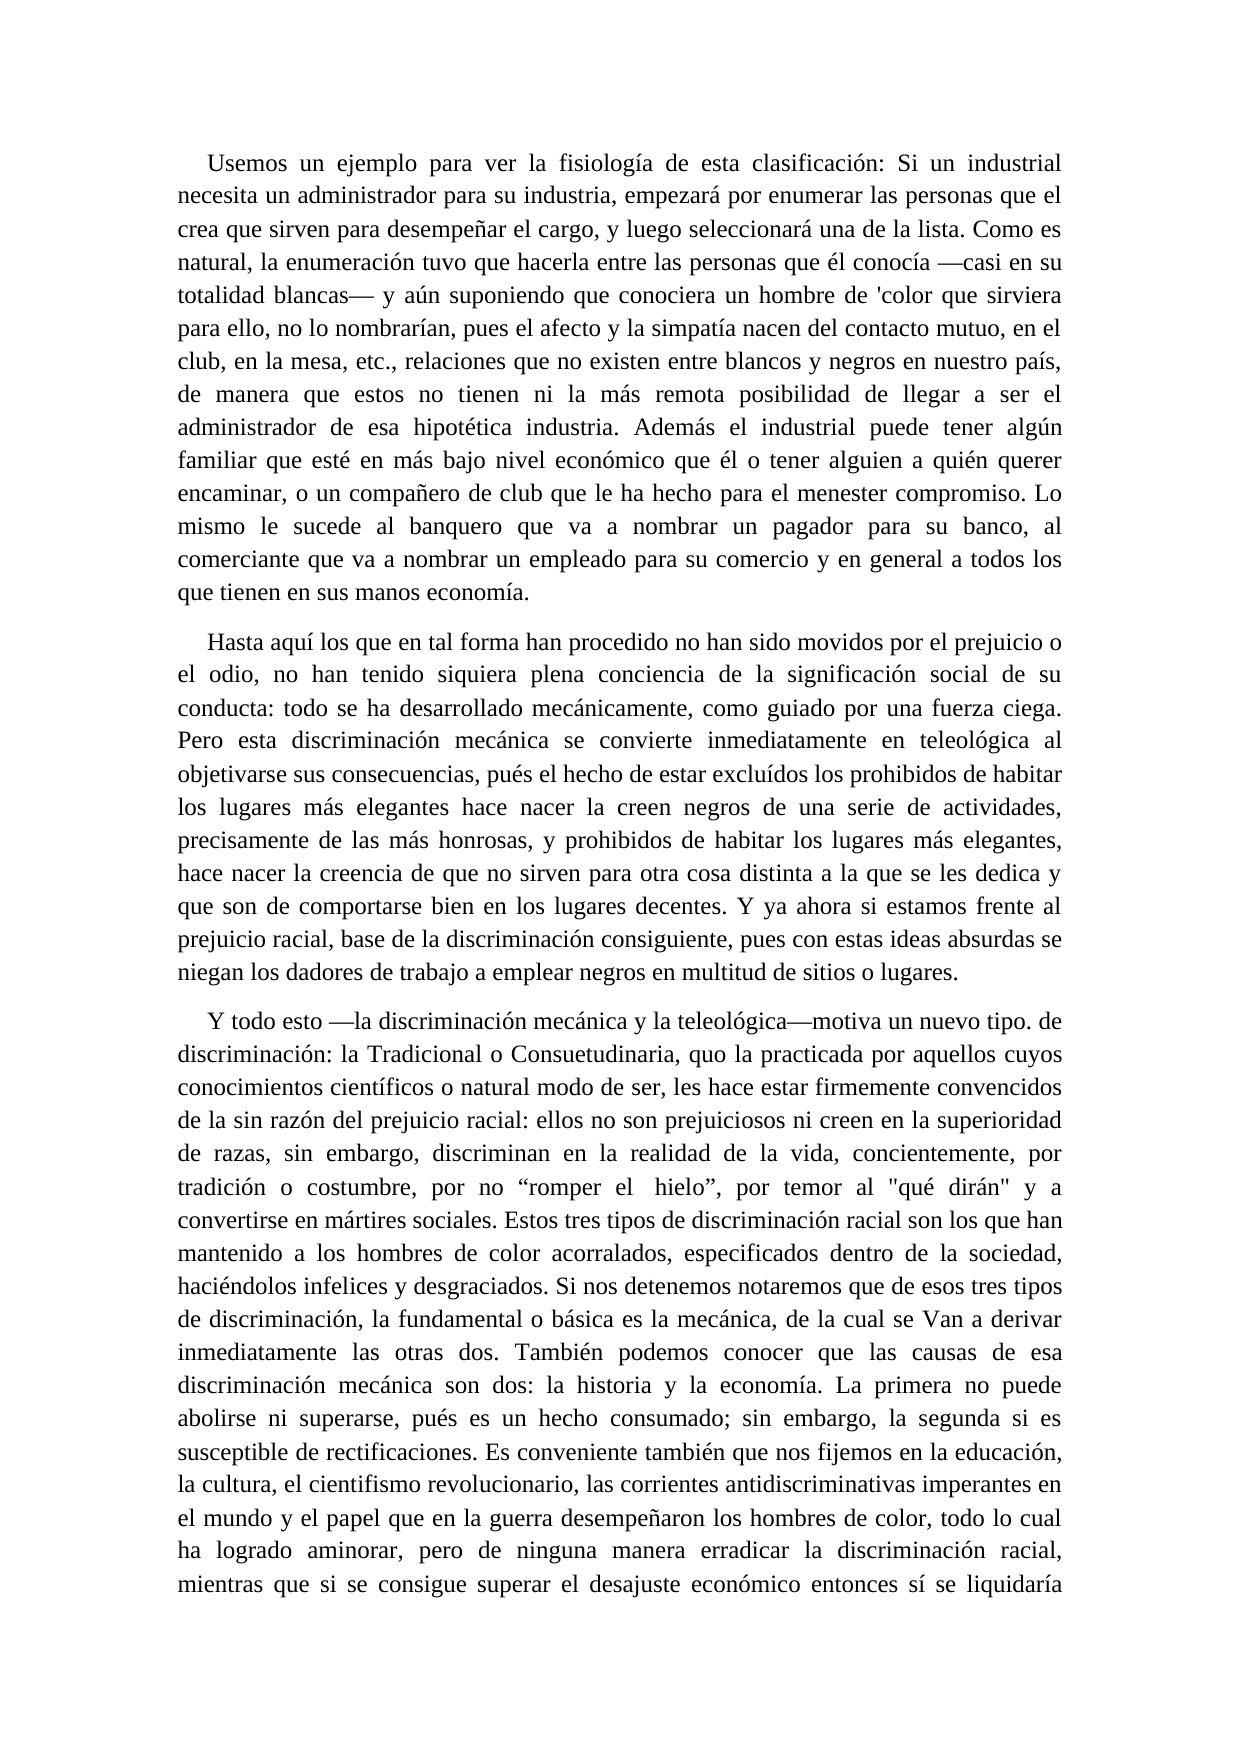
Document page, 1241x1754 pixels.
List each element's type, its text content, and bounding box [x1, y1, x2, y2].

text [177, 1006, 1063, 1597]
text Usemos un ejemplo para ver la fisiología de esta clasificación: Si un industrial necesita un administrador para su industria, empezará por enumerar las personas que el crea que sirven para desempeñar el cargo, y luego seleccionará una de la lista. Como es natural, la enumeración tuvo que hacerla entre las personas que él conocía —casi en su totalidad blancas— y aún suponiendo que conociera un hombre de 'color que sirviera para ello, no lo nombrarían, pues el afecto y la simpatía nacen del contacto mutuo, en el club, en la mesa, etc., relaciones que no existen entre blancos y negros en nuestro país, de manera que estos no tienen ni la más remota posibilidad de llegar a ser el administrador de esa hipotética industria. Además el industrial puede tener algún familiar que esté en más bajo nivel económico que él o tener alguien a quién querer encaminar, o un compañero de club que le ha hecho para el menester compromiso. Lo mismo le sucede al banquero que va a nombrar un pagador para su banco, al comerciante que va a nombrar un empleado para su comercio y en general a todos los que tienen en sus manos economía. [177, 148, 1063, 606]
text Hasta aquí los que en tal forma han procedido no han sido movidos por el prejuicio o el odio, no han tenido siquiera plena conciencia de la significación social de su conducta: todo se ha desarrollado mecánicamente, como guiado por una fuerza ciega. Pero esta discriminación mecánica se convierte inmediatamente en teleológica al objetivarse sus consecuencias, pués el hecho de estar excluídos los prohibidos de habitar los lugares más elegantes hace nacer la creen negros de una serie de actividades, precisamente de las más honrosas, y prohibidos de habitar los lugares más elegantes, hace nacer la creencia de que no sirven para otra cosa distinta a la que se les dedica y que son de comportarse bien en los lugares decentes. Y ya ahora si estamos frente al prejuicio racial, base de la discriminación consiguiente, pues con estas ideas absurdas se niegan los dadores de trabajo a emplear negros en multitud de sitios o lugares. [177, 627, 1063, 986]
